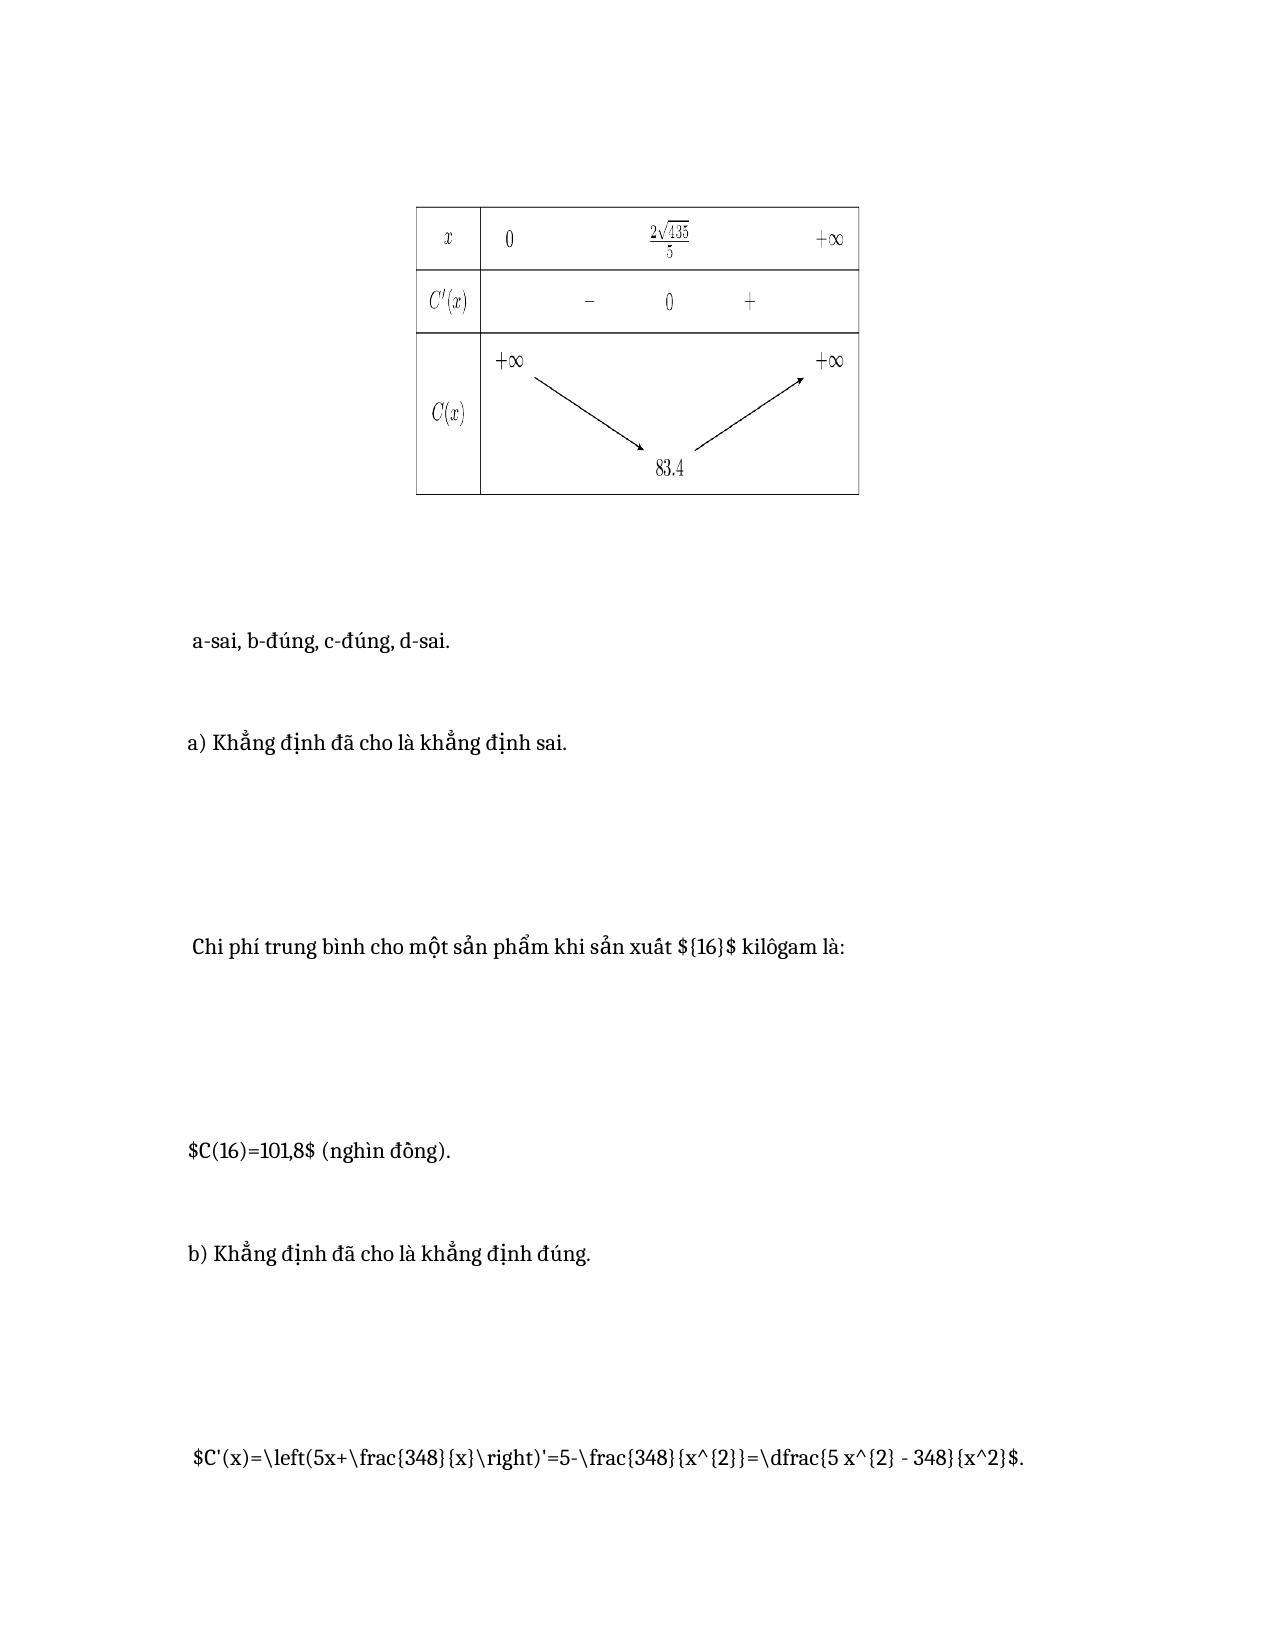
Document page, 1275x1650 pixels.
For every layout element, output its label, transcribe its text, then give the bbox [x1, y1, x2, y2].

text a-sai, b-đúng, c-đúng, d-sai. [187, 628, 1087, 654]
picture [412, 201, 863, 501]
text Chi phí trung bình cho một sản phẩm khi sản xuất ${16}$ kilôgam là: [187, 934, 1087, 960]
text b) Khẳng định đã cho là khẳng định đúng. [187, 1240, 1087, 1267]
text a) Khẳng định đã cho là khẳng định sai. [187, 730, 1087, 756]
text $C'(x)=\left(5x+\frac{348}{x}\right)'=5-\frac{348}{x^{2}}=\dfrac{5 x^{2} - 348}{x^2}$. [187, 1444, 1087, 1471]
text $C(16)=101,8$ (nghìn đồng). [187, 1138, 1087, 1164]
